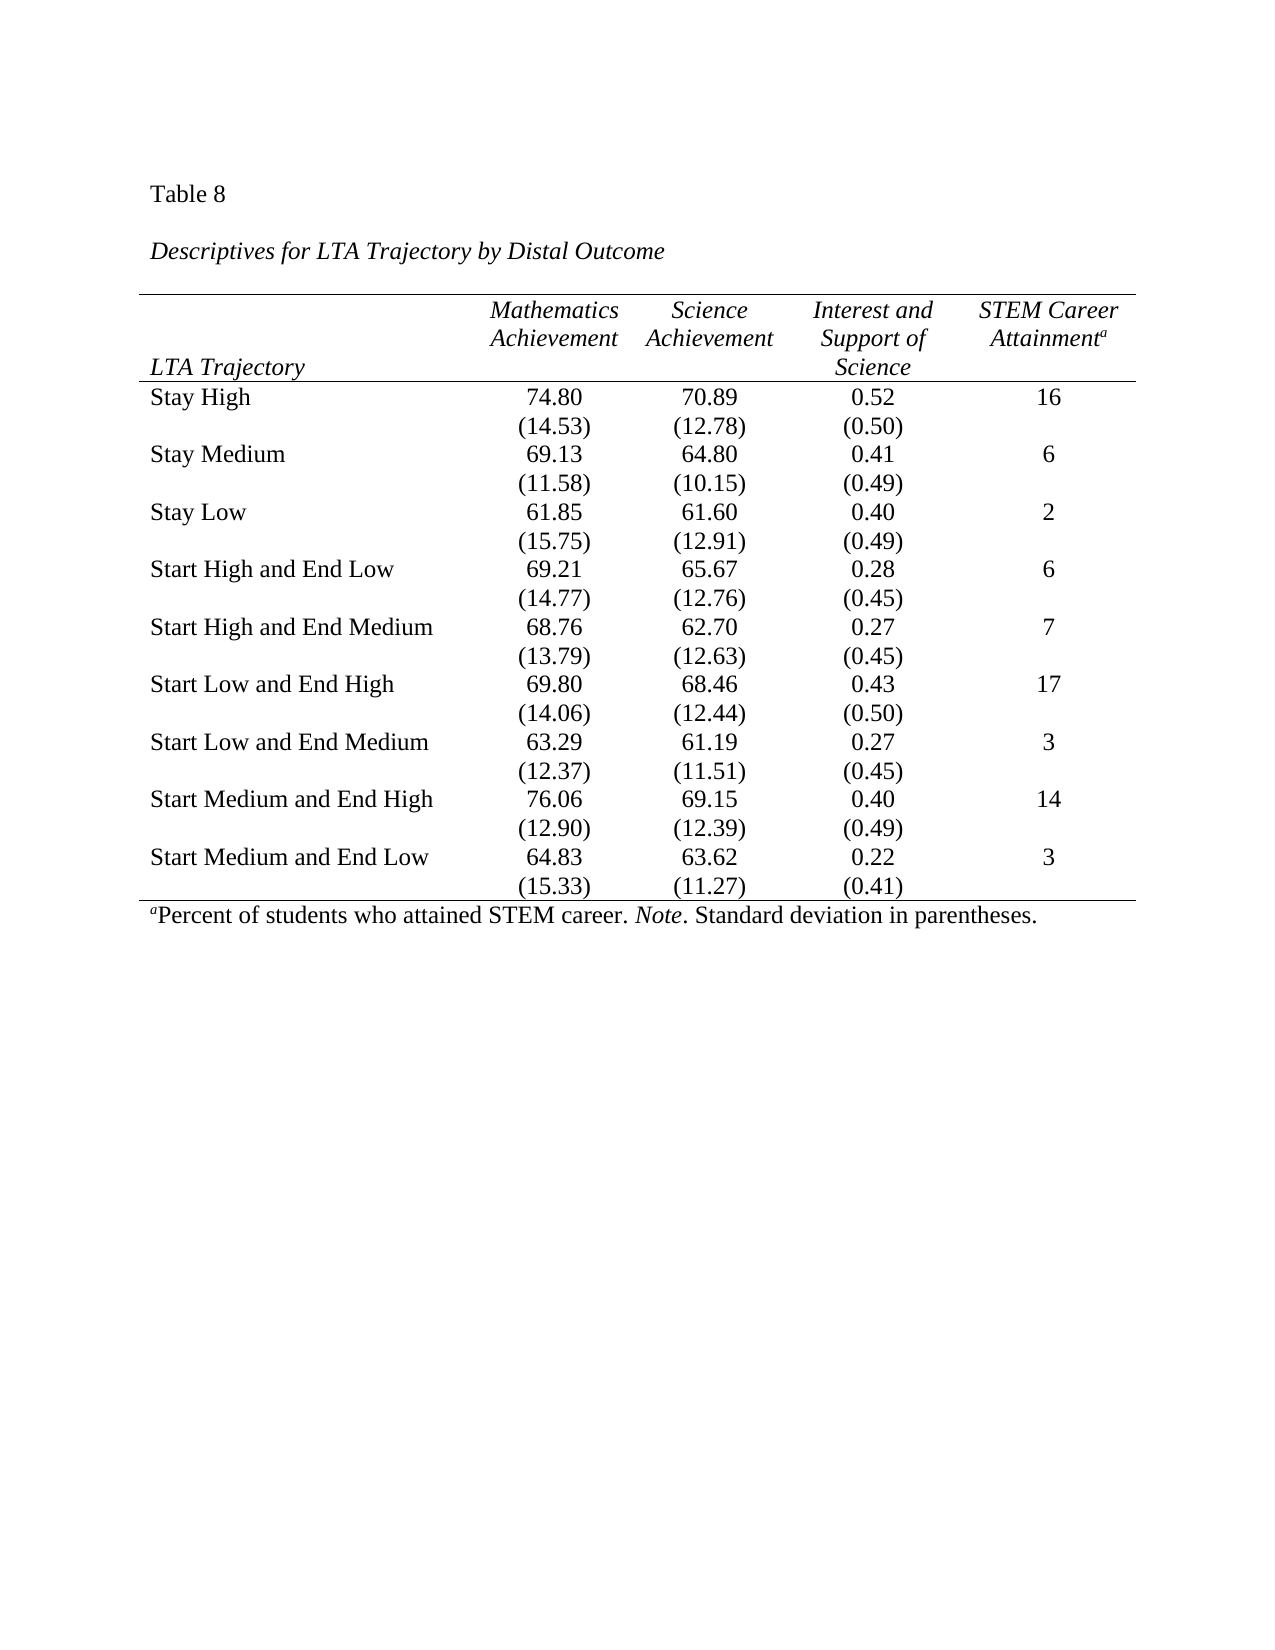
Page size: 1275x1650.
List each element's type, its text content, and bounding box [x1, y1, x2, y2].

table_cell Start Low and End Medium [139, 727, 474, 784]
table_cell 16 [961, 382, 1136, 439]
table_cell Stay Medium [139, 440, 474, 497]
table_cell Start Medium and End Low [139, 842, 474, 899]
table_cell 0.43 (0.50) [785, 670, 961, 727]
table_cell 7 [961, 612, 1136, 669]
table_cell 76.06 (12.90) [474, 785, 634, 842]
table_cell 64.80 (10.15) [635, 440, 785, 497]
table_cell Start High and End Low [139, 555, 474, 612]
table_cell 69.80 (14.06) [474, 670, 634, 727]
table_cell 3 [961, 727, 1136, 784]
table_cell 69.13 (11.58) [474, 440, 634, 497]
table_header STEM Career Attainmenta [961, 295, 1136, 381]
table_cell 6 [961, 440, 1136, 497]
table_cell 3 [961, 842, 1136, 899]
table_cell 74.80 (14.53) [474, 382, 634, 439]
table_cell 14 [961, 785, 1136, 842]
table_cell 68.76 (13.79) [474, 612, 634, 669]
table_cell 0.40 (0.49) [785, 785, 961, 842]
table_cell Stay Low [139, 497, 474, 554]
table_cell Start Low and End High [139, 670, 474, 727]
text Descriptives for LTA Trajectory by Distal Outcome [150, 236, 1125, 265]
table_cell 61.19 (11.51) [635, 727, 785, 784]
table_cell 2 [961, 497, 1136, 554]
table_cell 63.29 (12.37) [474, 727, 634, 784]
text aPercent of students who attained STEM career. Note. Standard deviation in parentheses. [150, 901, 1125, 929]
table_cell 64.83 (15.33) [474, 842, 634, 899]
table_cell 61.60 (12.91) [635, 497, 785, 554]
table_cell 17 [961, 670, 1136, 727]
table_cell Start High and End Medium [139, 612, 474, 669]
table_cell Start Medium and End High [139, 785, 474, 842]
table_cell 65.67 (12.76) [635, 555, 785, 612]
table_cell 0.22 (0.41) [785, 842, 961, 899]
table_cell 61.85 (15.75) [474, 497, 634, 554]
table_cell 0.27 (0.45) [785, 727, 961, 784]
table_header Interest and Support of Science [785, 295, 961, 381]
table_cell 69.21 (14.77) [474, 555, 634, 612]
table_cell 69.15 (12.39) [635, 785, 785, 842]
table_cell 6 [961, 555, 1136, 612]
table_cell 0.27 (0.45) [785, 612, 961, 669]
table_cell 70.89 (12.78) [635, 382, 785, 439]
table_cell 0.41 (0.49) [785, 440, 961, 497]
table_cell Stay High [139, 382, 474, 439]
table_cell 0.28 (0.45) [785, 555, 961, 612]
table_cell 63.62 (11.27) [635, 842, 785, 899]
table_header Mathematics Achievement [474, 295, 634, 381]
table_cell 0.40 (0.49) [785, 497, 961, 554]
table_header Science Achievement [635, 295, 785, 381]
table_cell 0.52 (0.50) [785, 382, 961, 439]
table_cell 68.46 (12.44) [635, 670, 785, 727]
text Table 8 [150, 179, 1125, 207]
table_header LTA Trajectory [139, 295, 474, 381]
table_cell 62.70 (12.63) [635, 612, 785, 669]
